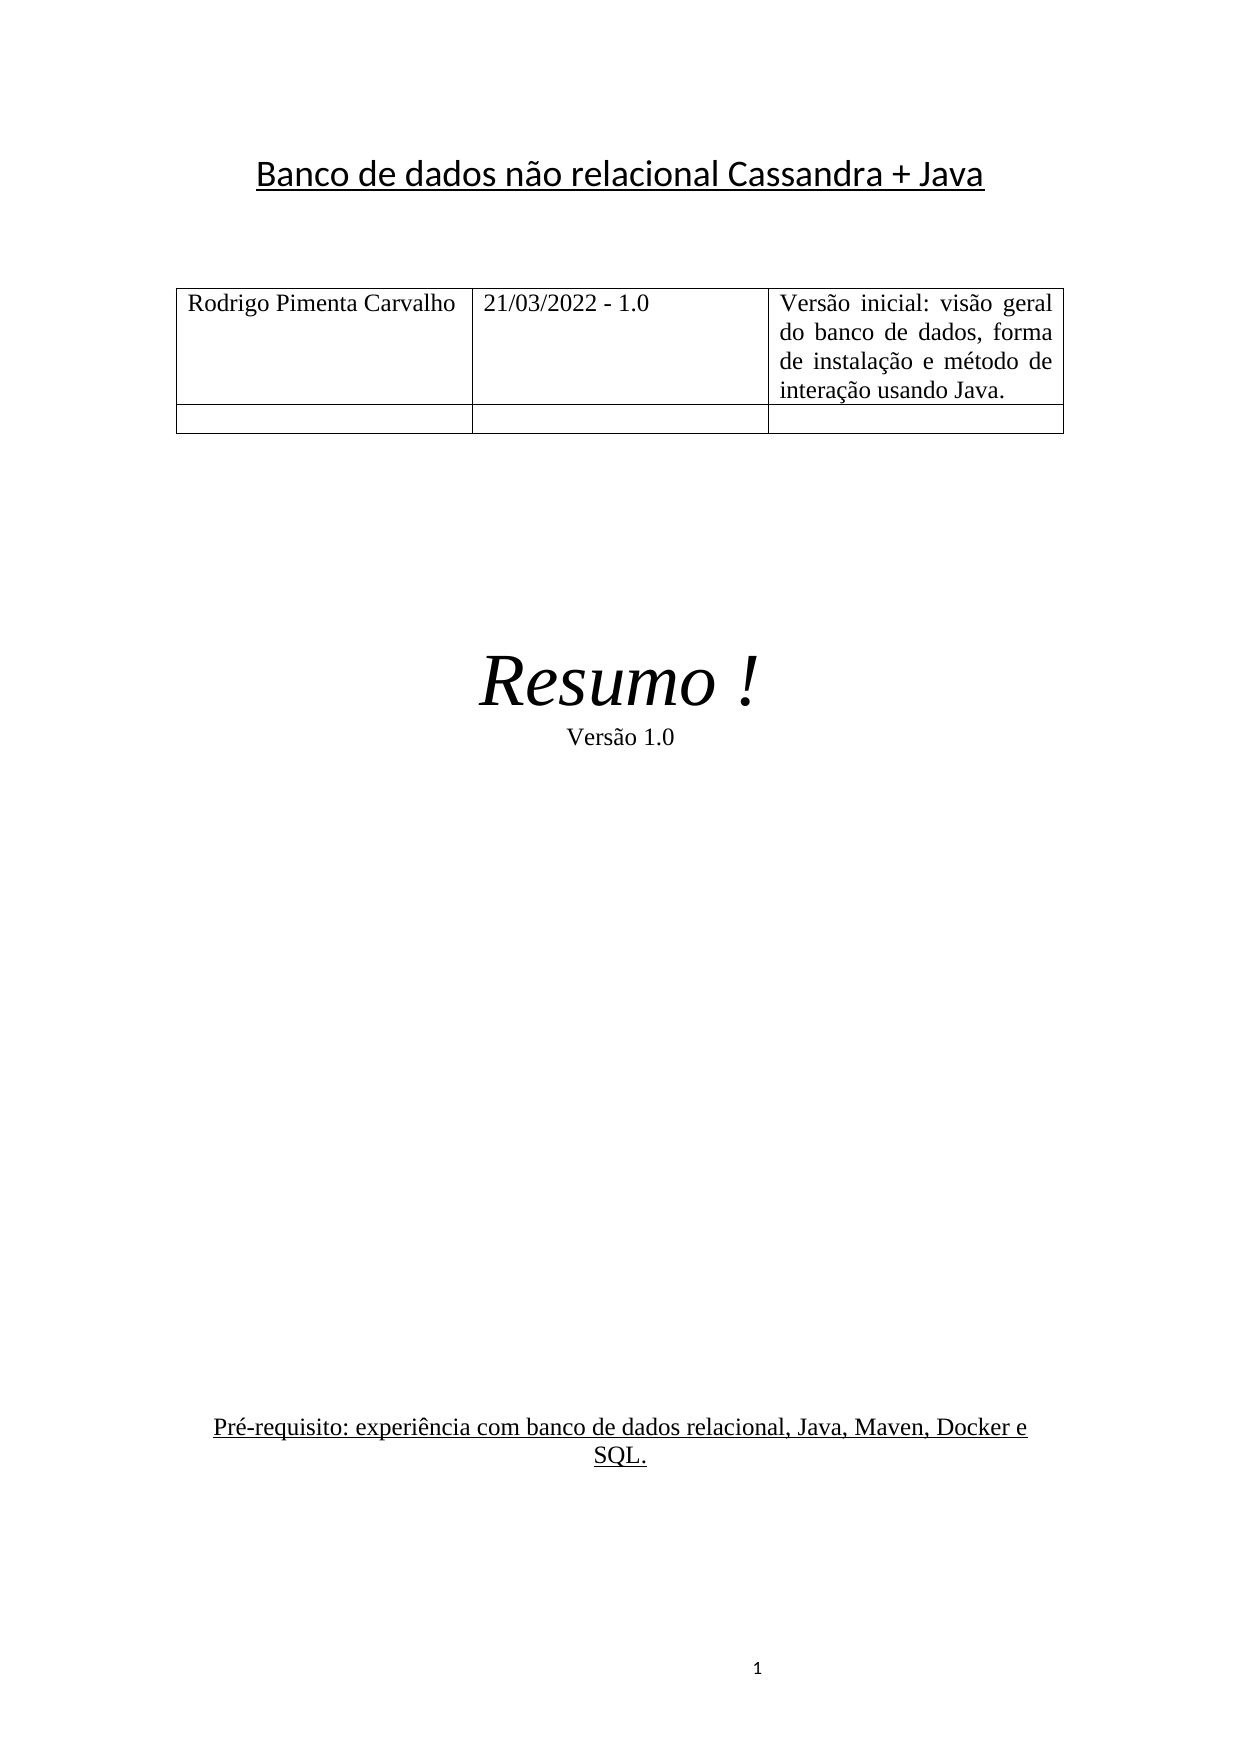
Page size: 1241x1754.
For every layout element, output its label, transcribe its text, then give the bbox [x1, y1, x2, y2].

table_cell [177, 405, 472, 433]
text Versão 1.0 [187, 722, 1053, 751]
table_header Rodrigo Pimenta Carvalho [177, 289, 472, 403]
text Pré-requisito: experiência com banco de dados relacional, Java, Maven, Docker e SQL. [187, 1412, 1053, 1469]
table_header Versão inicial: visão geral do banco de dados, forma de instalação e método de interação usando Java. [769, 289, 1063, 403]
table_cell [473, 405, 768, 433]
table_cell [769, 405, 1063, 433]
table_header 21/03/2022 - 1.0 [473, 289, 768, 403]
text Banco de dados não relacional Cassandra + Java [187, 150, 1053, 196]
text Resumo ! [187, 636, 1053, 722]
